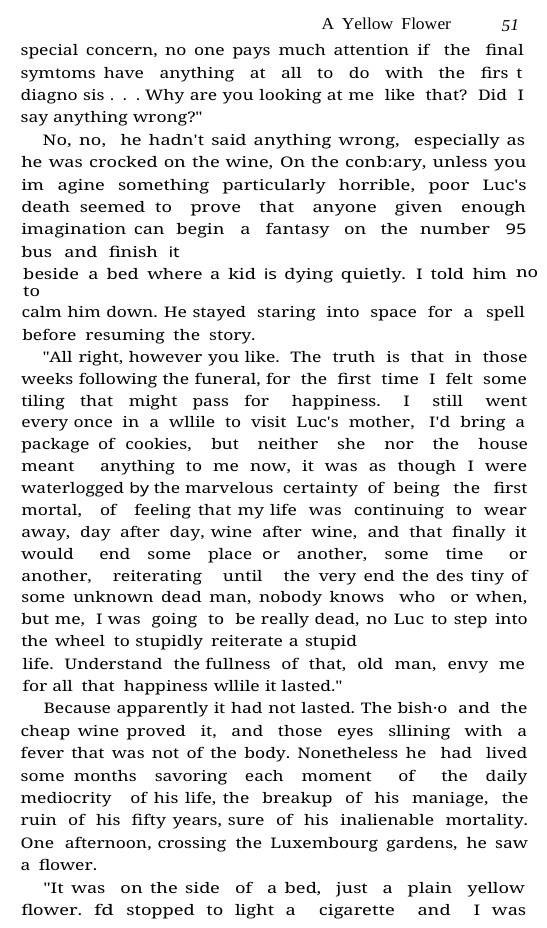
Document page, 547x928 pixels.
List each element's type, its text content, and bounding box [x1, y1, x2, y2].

text life. Understand the fullness of that, old man, envy me for all that happiness wllile it lasted." [22, 653, 527, 696]
text "All right, however you like. The truth is that in those weeks following the funeral, for the first time I felt some­ tiling that might pass for happiness. I still went every once in a wllile to visit Luc's mother, I'd bring a package of cookies, but neither she nor the house meant anything to me now, it was as though I were waterlogged by the marvelous certainty of being the first mortal, of feeling that my life was continuing to wear away, day after day, wine after wine, and that finally it would end some place or another, some time or another, reiterating until the very end the des tiny of some unknown dead man, nobody knows who or when, but me, I was going to be really dead, no Luc to step into the wheel to stupidly reiterate a stupid [21, 347, 528, 651]
subtitle A Yellow Flower 51 [321, 14, 538, 35]
text No, no, he hadn't said anything wrong, especially as he was crocked on the wine, On the conb:ary, unless you im­ agine something particularly horrible, poor Luc's death seemed to prove that anyone given enough imagination can begin a fantasy on the number 95 bus and finish it [21, 129, 526, 261]
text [21, 877, 527, 919]
text Because apparently it had not lasted. The bish·o and the cheap wine proved it, and those eyes sllining with a fever that was not of the body. Nonetheless he had lived some months savoring each moment of the daily mediocrity of his life, the breakup of his maniage, the ruin of his fifty years, sure of his inalienable mortality. One afternoon, crossing the Luxembourg gardens, he saw a flower. [20, 698, 528, 875]
text special concern, no one pays much attention if the final symtoms have anything at all to do with the firs t diagno­ sis . . . Why are you looking at me like that? Did I say anything wrong?" [20, 40, 525, 127]
text calm him down. He stayed staring into space for a spell before resuming the story. [21, 302, 525, 344]
text beside a bed where a kid is dying quietly. I told him no to [23, 264, 538, 302]
